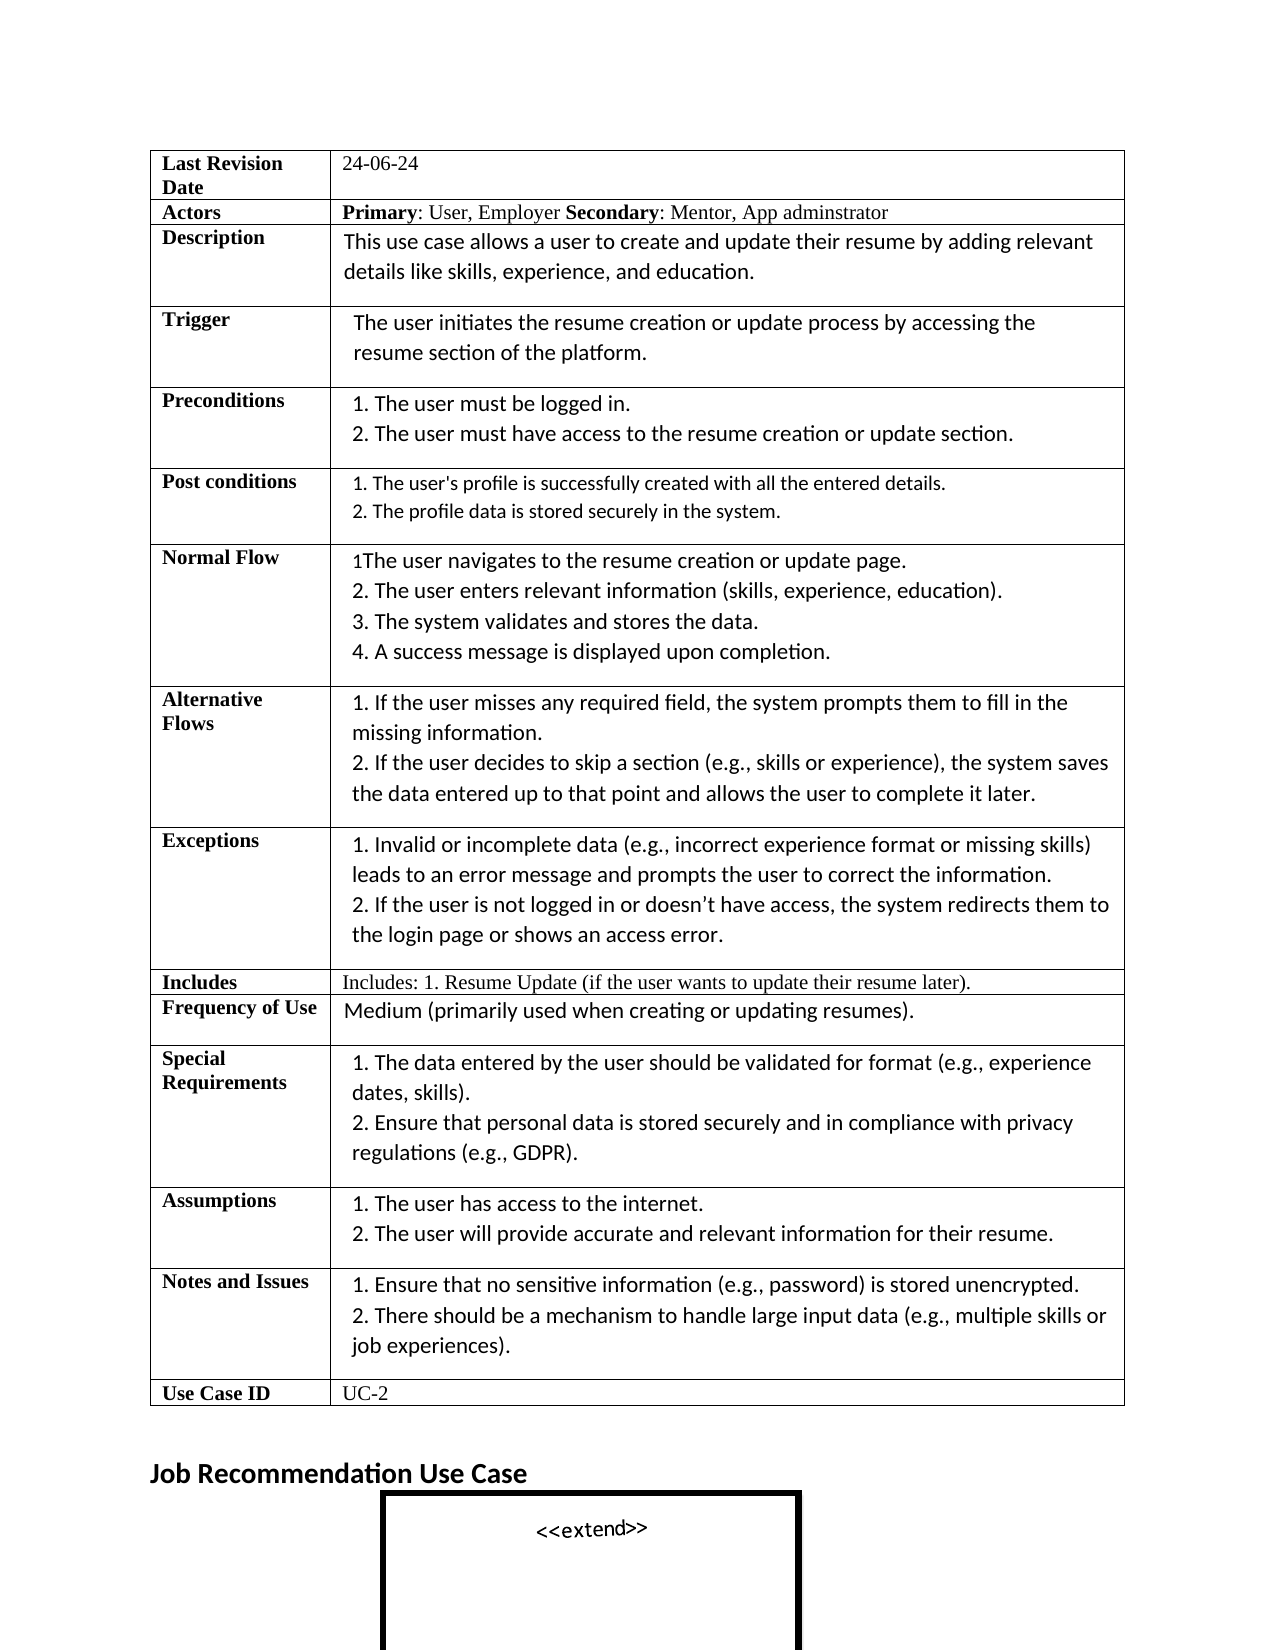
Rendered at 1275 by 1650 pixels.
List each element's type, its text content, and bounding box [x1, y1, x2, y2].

table_cell Frequency of Use [151, 995, 330, 1045]
table_cell 24-06-24 [331, 151, 1124, 199]
table_cell Exceptions [151, 828, 330, 969]
table_cell Last Revision Date [151, 151, 330, 199]
table_cell Primary: User, Employer Secondary: Mentor, App adminstrator [331, 200, 1124, 224]
table_cell Actors [151, 200, 330, 224]
table_cell [331, 1269, 1124, 1379]
table_cell Includes: 1. Resume Update (if the user wants to update their resume later). [331, 970, 1124, 994]
table_cell [331, 307, 1124, 387]
table_cell [331, 545, 1124, 686]
table_cell [331, 388, 1124, 468]
table_cell [331, 995, 1124, 1045]
table_cell [331, 687, 1124, 827]
table_cell Alternative Flows [151, 687, 330, 827]
table_cell UC-2 [331, 1380, 1124, 1404]
table_cell Assumptions [151, 1188, 330, 1268]
table_cell [331, 828, 1124, 969]
table_cell Normal Flow [151, 545, 330, 686]
table_cell Trigger [151, 307, 330, 387]
table_cell Post conditions [151, 469, 330, 544]
text Job Recommendation Use Case [150, 1455, 1125, 1491]
table_cell [331, 469, 1124, 544]
table_cell Includes [151, 970, 330, 994]
table_cell Description [151, 225, 330, 306]
table_cell [331, 225, 1124, 306]
table_cell [331, 1046, 1124, 1187]
table_cell [331, 1188, 1124, 1268]
table_cell Notes and Issues [151, 1269, 330, 1379]
table_cell Special Requirements [151, 1046, 330, 1187]
table_cell Use Case ID [151, 1380, 330, 1404]
table_cell Preconditions [151, 388, 330, 468]
